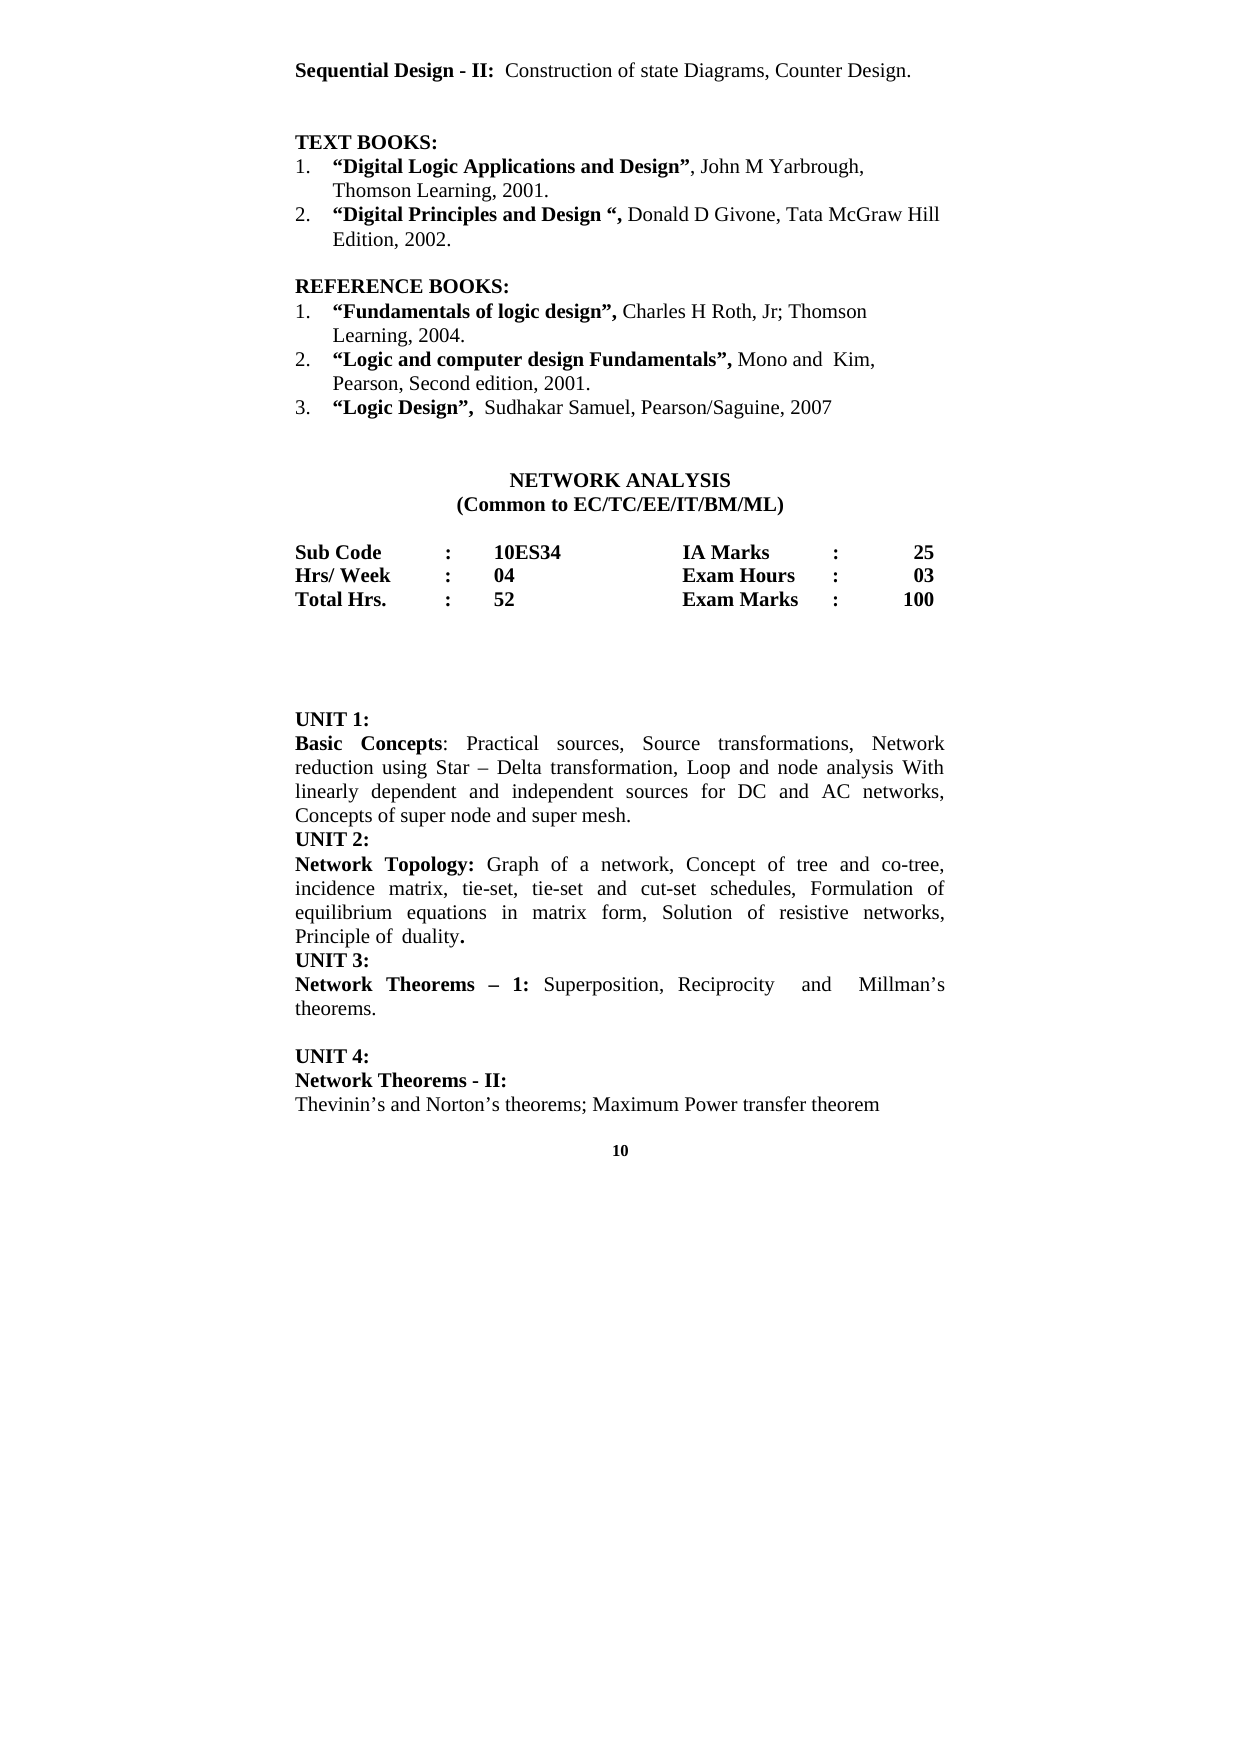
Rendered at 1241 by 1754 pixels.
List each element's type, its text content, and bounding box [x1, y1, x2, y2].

table_cell 03 [870, 565, 937, 588]
text Sequential Design - II: Construction of state Diagrams, Counter Design. [295, 58, 917, 82]
list “Logic and computer design Fundamentals”, Mono and Kim, Pearson, Second edition, 2001. [295, 347, 945, 395]
table_header 25 [870, 532, 937, 565]
text Thevinin’s and Norton’s theorems; Maximum Power transfer theorem [295, 1092, 1065, 1116]
table_header IA Marks : [621, 532, 870, 565]
text Network Theorems – 1: Superposition, Reciprocity and Millman’s theorems. [295, 972, 945, 1020]
table_cell Total Hrs. : [291, 589, 472, 621]
table_header 10ES34 [473, 532, 621, 565]
subtitle NETWORK ANALYSIS [175, 467, 1065, 492]
list “Digital Logic Applications and Design”, John M Yarbrough, Thomson Learning, 2001. [295, 154, 945, 202]
table_cell 52 [473, 589, 621, 621]
subtitle UNIT 2: [295, 828, 1065, 852]
table_cell Exam Hours : [621, 565, 870, 588]
list “Digital Principles and Design “, Donald D Givone, Tata McGraw Hill Edition, 2002. [295, 202, 945, 251]
text (Common to EC/TC/EE/IT/BM/ML) [175, 492, 1065, 516]
subtitle TEXT BOOKS: [295, 131, 917, 154]
table_cell 04 [473, 565, 621, 588]
subtitle REFERENCE BOOKS: [295, 275, 917, 299]
table_header Sub Code : [291, 532, 472, 565]
table_cell 100 [870, 589, 937, 621]
table_cell Hrs/ Week : [291, 565, 472, 588]
list “Fundamentals of logic design”, Charles H Roth, Jr; Thomson Learning, 2004. [295, 299, 945, 347]
text Network Theorems - II: [295, 1068, 1065, 1092]
text Network Topology: Graph of a network, Concept of tree and co-tree, incidence matrix, tie-set, tie-set and cut-set schedules, Formulation of equilibrium equations in matrix form, Solution of resistive networks, Principle of duality. [295, 852, 946, 948]
text 10 [175, 1140, 1065, 1159]
table_cell Exam Marks : [621, 589, 870, 621]
text UNIT 1: [295, 707, 1065, 731]
list “Logic Design”, Sudhakar Samuel, Pearson/Saguine, 2007 [295, 395, 1065, 419]
text Basic Concepts: Practical sources, Source transformations, Network reduction using Star – Delta transformation, Loop and node analysis With linearly dependent and independent sources for DC and AC networks, Concepts of super node and super mesh. [295, 731, 945, 827]
subtitle UNIT 4: [295, 1044, 1065, 1068]
subtitle UNIT 3: [295, 948, 1065, 972]
